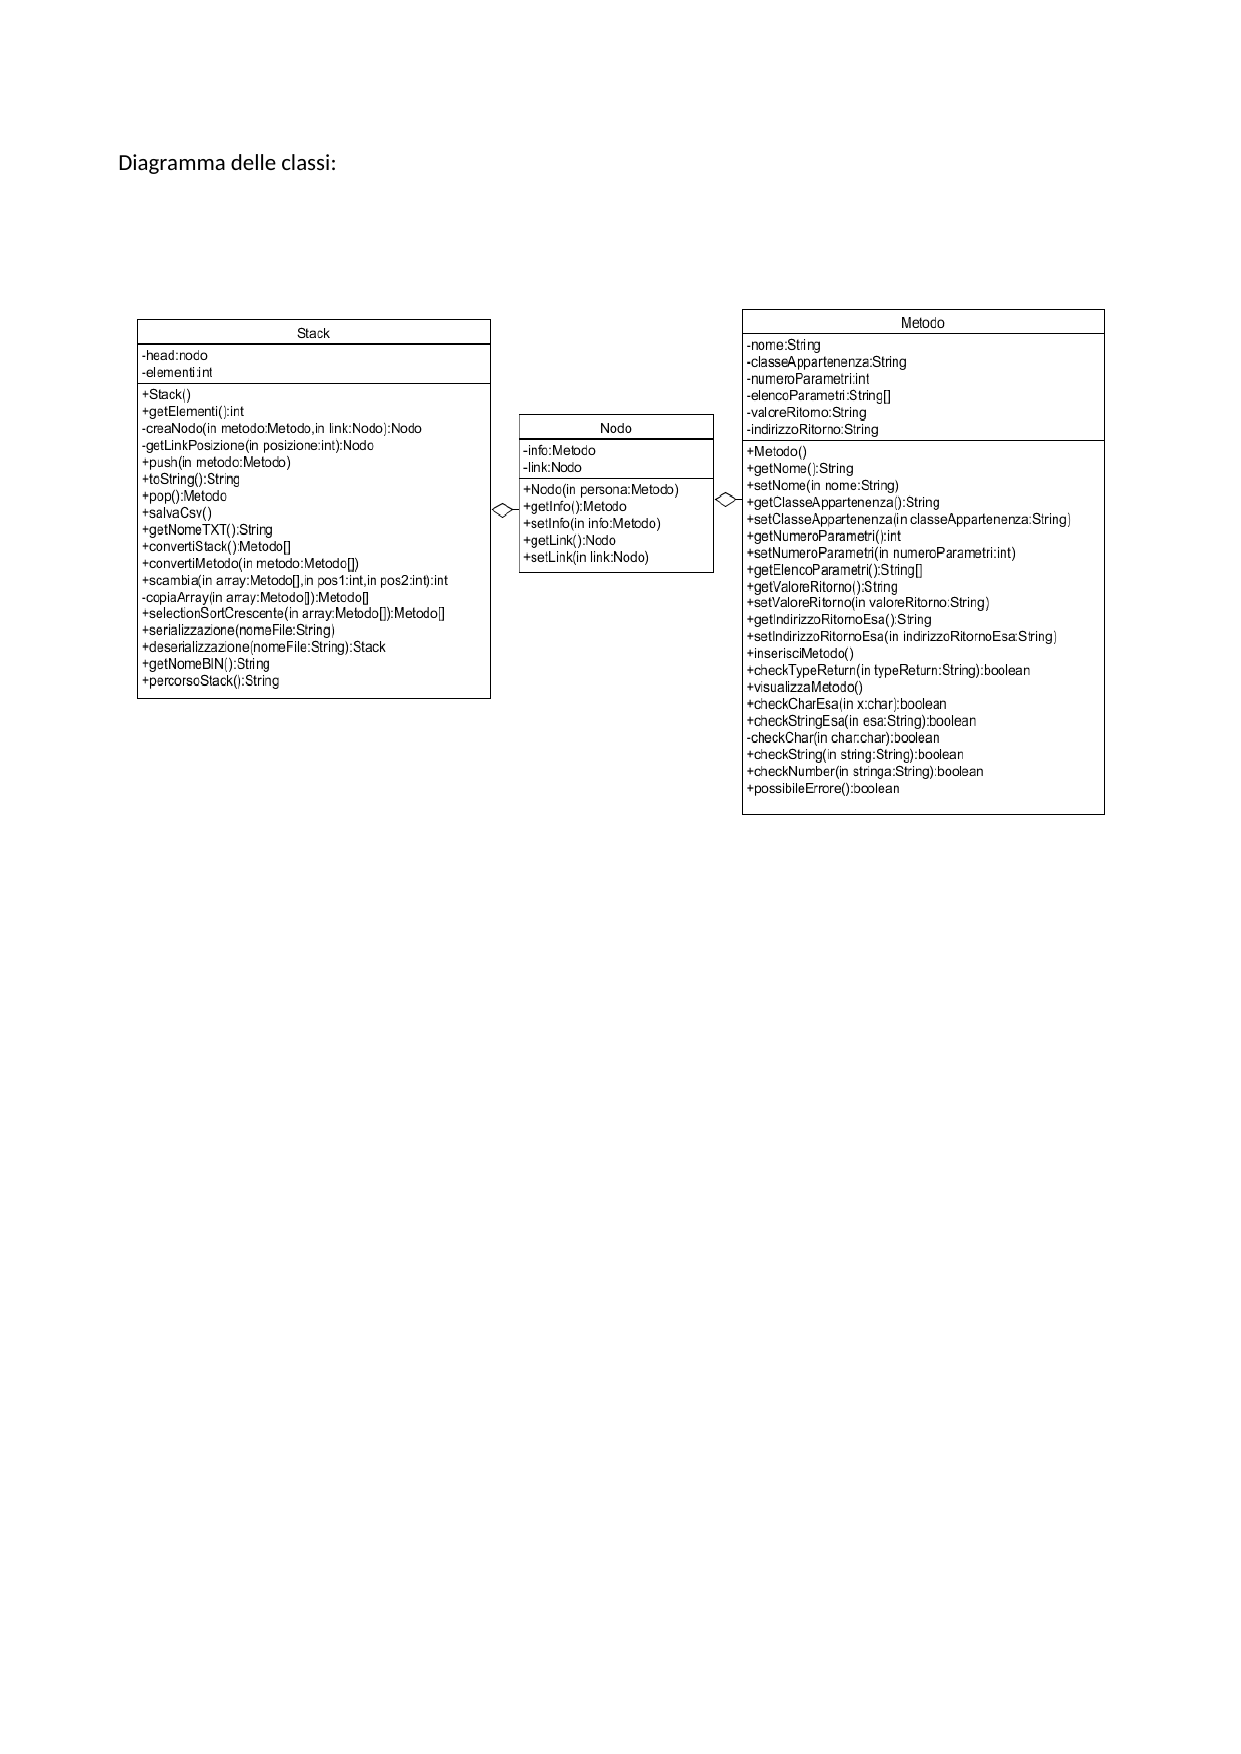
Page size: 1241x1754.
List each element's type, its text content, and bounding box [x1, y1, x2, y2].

text Diagramma delle classi: [118, 148, 1122, 176]
picture [118, 288, 1123, 837]
